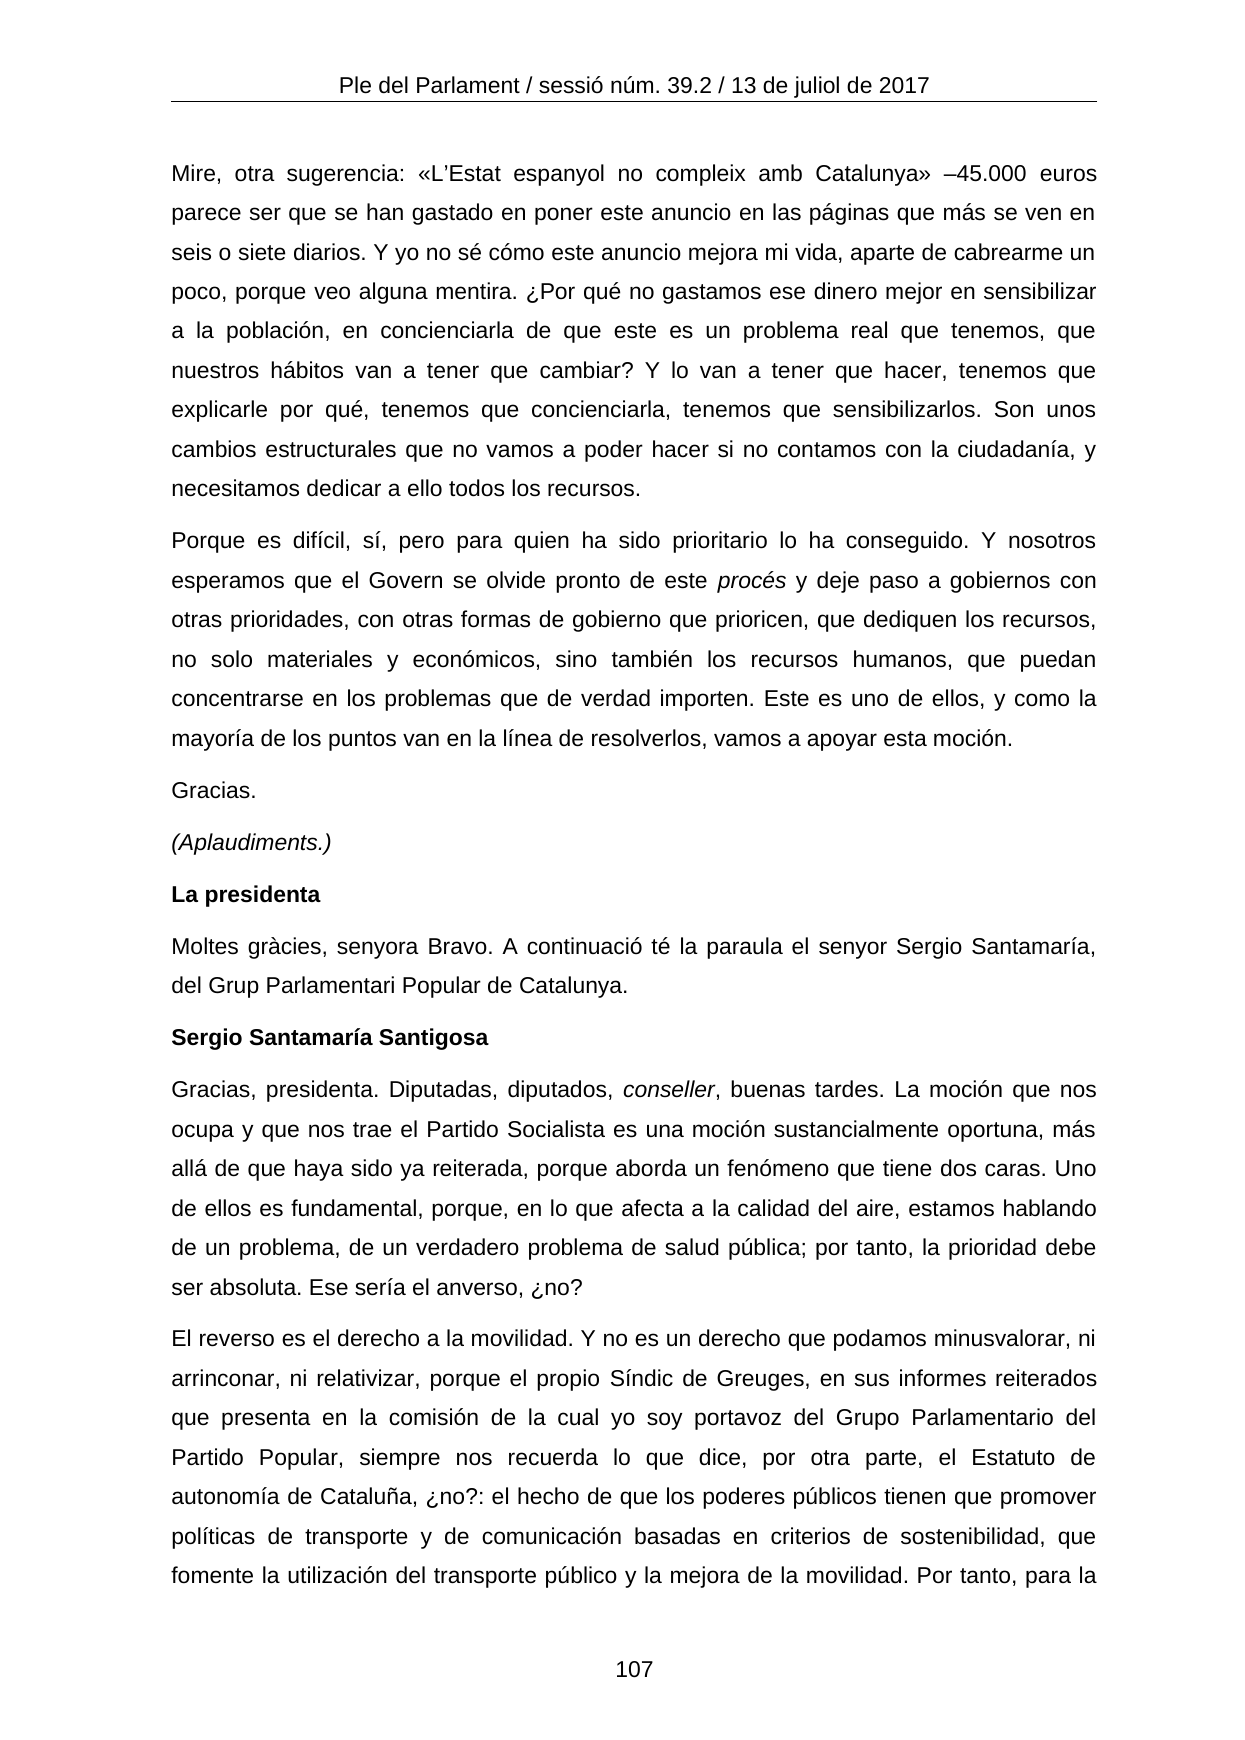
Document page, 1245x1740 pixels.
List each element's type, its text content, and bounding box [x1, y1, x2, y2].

text Gracias. [171, 777, 1097, 803]
text Porque es difícil, sí, pero para quien ha sido prioritario lo ha conseguido. Y nosotros esperamos que el Govern se olvide pronto de este procés y deje paso a gobiernos con otras prioridades, con otras formas de gobierno que prioricen, que dediquen los recursos, no solo materiales y económicos, sino también los recursos humanos, que puedan concentrarse en los problemas que de verdad importen. Este es uno de ellos, y como la mayoría de los puntos van en la línea de resolverlos, vamos a apoyar esta moción. [171, 527, 1097, 751]
text Sergio Santamaría Santigosa [171, 1024, 1097, 1050]
text La presidenta [171, 881, 1097, 907]
text (Aplaudiments.) [171, 829, 1097, 855]
text Mire, otra sugerencia: «L’Estat espanyol no compleix amb Catalunya» –45.000 euros parece ser que se han gastado en poner este anuncio en las páginas que más se ven en seis o siete diarios. Y yo no sé cómo este anuncio mejora mi vida, aparte de cabrearme un poco, porque veo alguna mentira. ¿Por qué no gastamos ese dinero mejor en sensibilizar a la población, en concienciarla de que este es un problema real que tenemos, que nuestros hábitos van a tener que cambiar? Y lo van a tener que hacer, tenemos que explicarle por qué, tenemos que concienciarla, tenemos que sensibilizarlos. Son unos cambios estructurales que no vamos a poder hacer si no contamos con la ciudadanía, y necesitamos dedicar a ello todos los recursos. [171, 159, 1097, 502]
text Moltes gràcies, senyora Bravo. A continuació té la paraula el senyor Sergio Santamaría, del Grup Parlamentari Popular de Catalunya. [171, 933, 1097, 998]
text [171, 1325, 1097, 1589]
text Gracias, presidenta. Diputadas, diputados, conseller, buenas tardes. La moción que nos ocupa y que nos trae el Partido Socialista es una moción sustancialmente oportuna, más allá de que haya sido ya reiterada, porque aborda un fenómeno que tiene dos caras. Uno de ellos es fundamental, porque, en lo que afecta a la calidad del aire, estamos hablando de un problema, de un verdadero problema de salud pública; por tanto, la prioridad debe ser absoluta. Ese sería el anverso, ¿no? [171, 1076, 1097, 1300]
